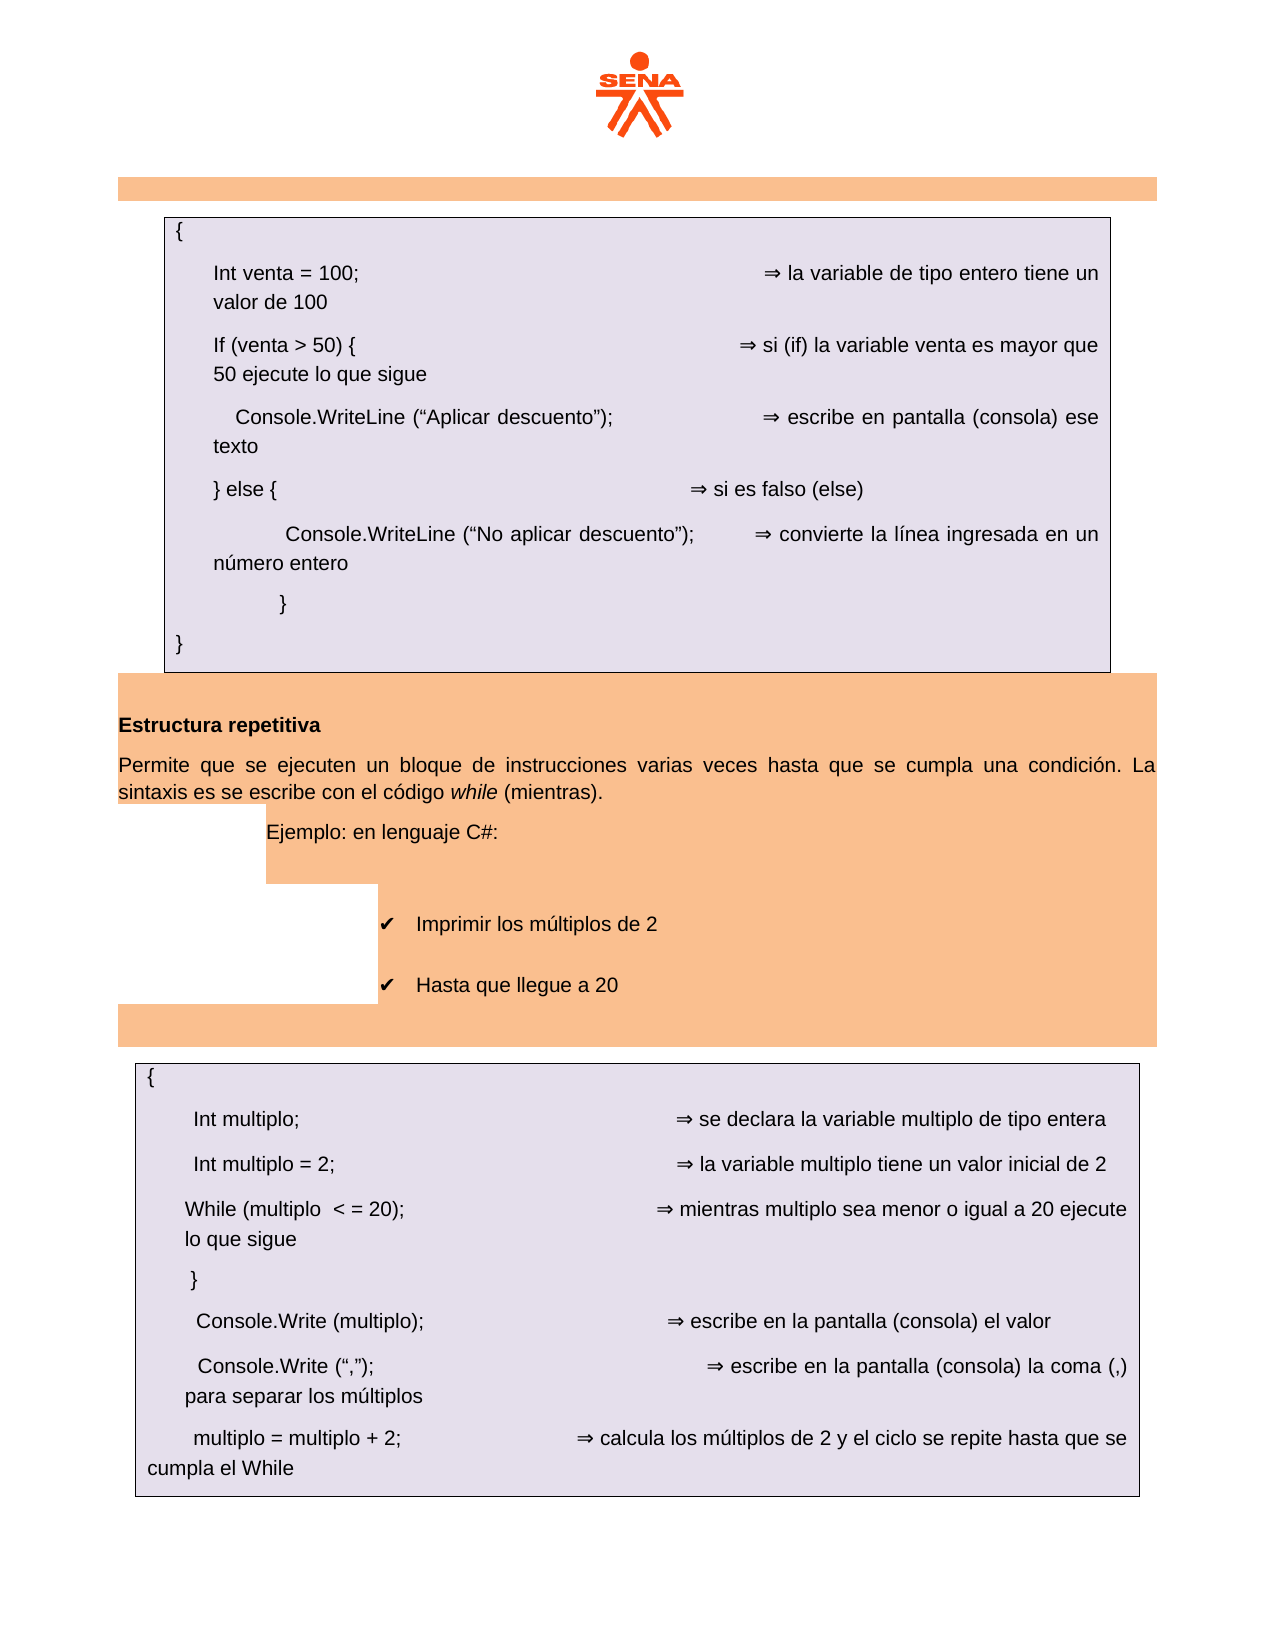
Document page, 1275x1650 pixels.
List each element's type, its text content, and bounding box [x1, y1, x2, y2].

list Hasta que llegue a 20 [378, 962, 1157, 1004]
text Permite que se ejecuten un bloque de instrucciones varias veces hasta que se cumpla una condición. La sintaxis es se escribe con el código while (mientras). [118, 753, 1157, 804]
table_header { Int venta = 100; ⇒ la variable de tipo entero tiene un valor de 100 If (venta > 50) { ⇒ si (if) la variable venta es mayor que 50 ejecute lo que sigue Console.WriteLine (“Aplicar descuento”); ⇒ escribe en pantalla (consola) ese texto } else { ⇒ si es falso (else) Console.WriteLine (“No aplicar descuento”); ⇒ convierte la línea ingresada en un número entero } } [165, 218, 1110, 672]
text Ejemplo: en lenguaje C#: [266, 820, 1157, 844]
picture [585, 48, 690, 142]
text Estructura repetitiva [118, 713, 1157, 737]
list Imprimir los múltiplos de 2 [378, 900, 1157, 943]
